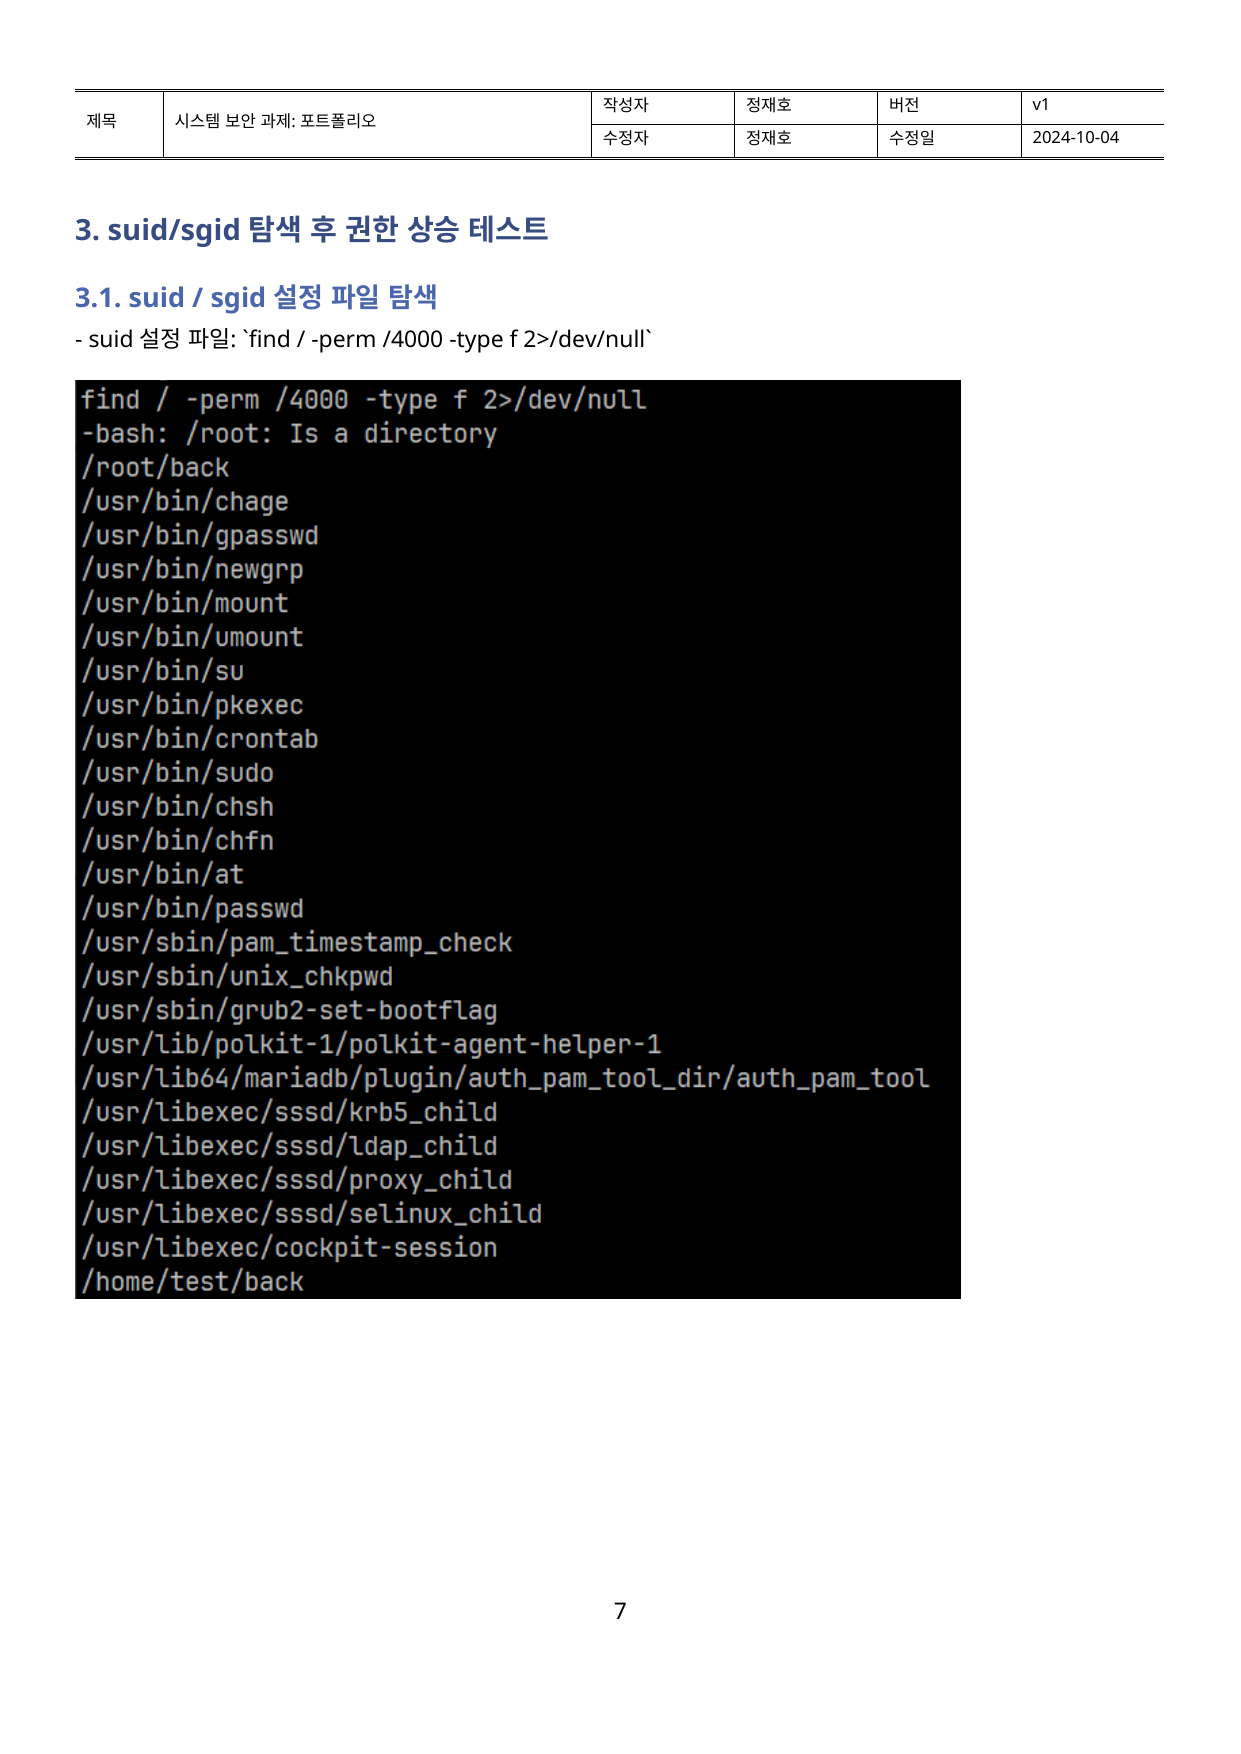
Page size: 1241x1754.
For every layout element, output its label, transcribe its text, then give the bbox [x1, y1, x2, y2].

text - suid 설정 파일: `find / -perm /4000 -type f 2>/dev/null` [75, 321, 1165, 354]
subtitle 3.1. suid / sgid 설정 파일 탐색 [75, 276, 1165, 315]
picture [75, 380, 961, 1299]
subtitle 3. suid/sgid 탐색 후 권한 상승 테스트 [75, 206, 1165, 248]
